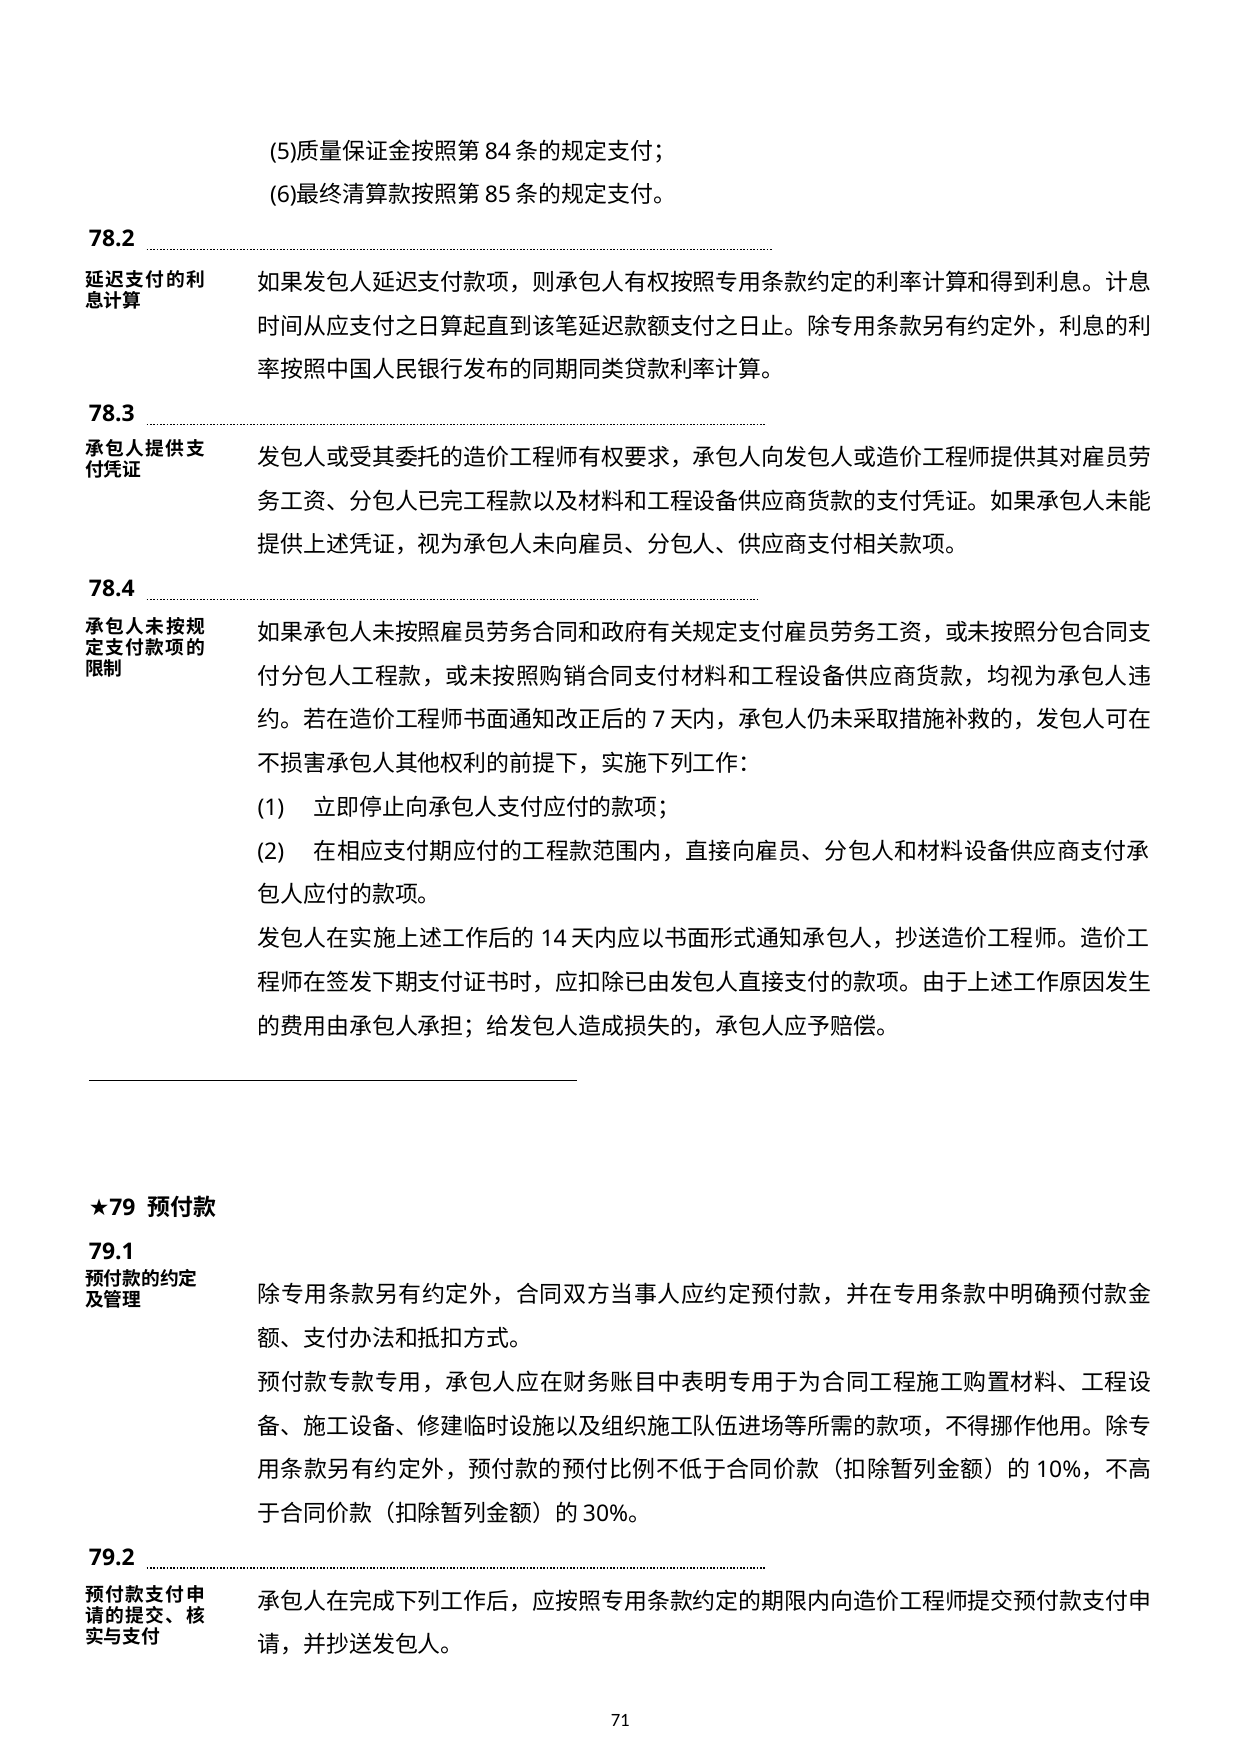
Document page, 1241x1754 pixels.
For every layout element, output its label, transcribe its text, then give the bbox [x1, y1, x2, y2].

text 79.1 [89, 1224, 1152, 1268]
text 预付款专款专用，承包人应在财务账目中表明专用于为合同工程施工购置材料、工程设备、施工设备、修建临时设施以及组织施工队伍进场等所需的款项，不得挪作他用。除专用条款另有约定外，预付款的预付比例不低于合同价款（扣除暂列金额）的10%，不高于合同价款（扣除暂列金额）的30%。 [257, 1355, 1152, 1530]
text 如果发包人延迟支付款项，则承包人有权按照专用条款约定的利率计算和得到利息。计息时间从应支付之日算起直到该笔延迟款额支付之日止。除专用条款另有约定外，利息的利率按照中国人民银行发布的同期同类贷款利率计算。 [257, 255, 1152, 387]
text 78.2 [89, 212, 1152, 255]
list ★79 预付款 [89, 1180, 1152, 1224]
list 在相应支付期应付的工程款范围内，直接向雇员、分包人和材料设备供应商支付承包人应付的款项。 [257, 824, 1152, 912]
text 发包人或受其委托的造价工程师有权要求，承包人向发包人或造价工程师提供其对雇员劳务工资、分包人已完工程款以及材料和工程设备供应商货款的支付凭证。如果承包人未能提供上述凭证，视为承包人未向雇员、分包人、供应商支付相关款项。 [257, 430, 1152, 562]
text 发包人在实施上述工作后的14天内应以书面形式通知承包人，抄送造价工程师。造价工程师在签发下期支付证书时，应扣除已由发包人直接支付的款项。由于上述工作原因发生的费用由承包人承担；给发包人造成损失的，承包人应予赔偿。 [257, 912, 1152, 1043]
text (6)最终清算款按照第85条的规定支付。 [201, 168, 1152, 212]
text 78.4 [89, 562, 1152, 605]
text 如果承包人未按照雇员劳务合同和政府有关规定支付雇员劳务工资，或未按照分包合同支付分包人工程款，或未按照购销合同支付材料和工程设备供应商货款，均视为承包人违约。若在造价工程师书面通知改正后的7天内，承包人仍未采取措施补救的，发包人可在不损害承包人其他权利的前提下，实施下列工作： [257, 605, 1152, 780]
text (5)质量保证金按照第84条的规定支付； [201, 124, 1152, 168]
text 79.2 [89, 1530, 1152, 1574]
text 除专用条款另有约定外，合同双方当事人应约定预付款，并在专用条款中明确预付款金额、支付办法和抵扣方式。 [257, 1268, 1152, 1355]
text 78.3 [89, 387, 1152, 430]
text 承包人在完成下列工作后，应按照专用条款约定的期限内向造价工程师提交预付款支付申请，并抄送发包人。 [257, 1574, 1152, 1662]
list 立即停止向承包人支付应付的款项； [257, 780, 1152, 824]
